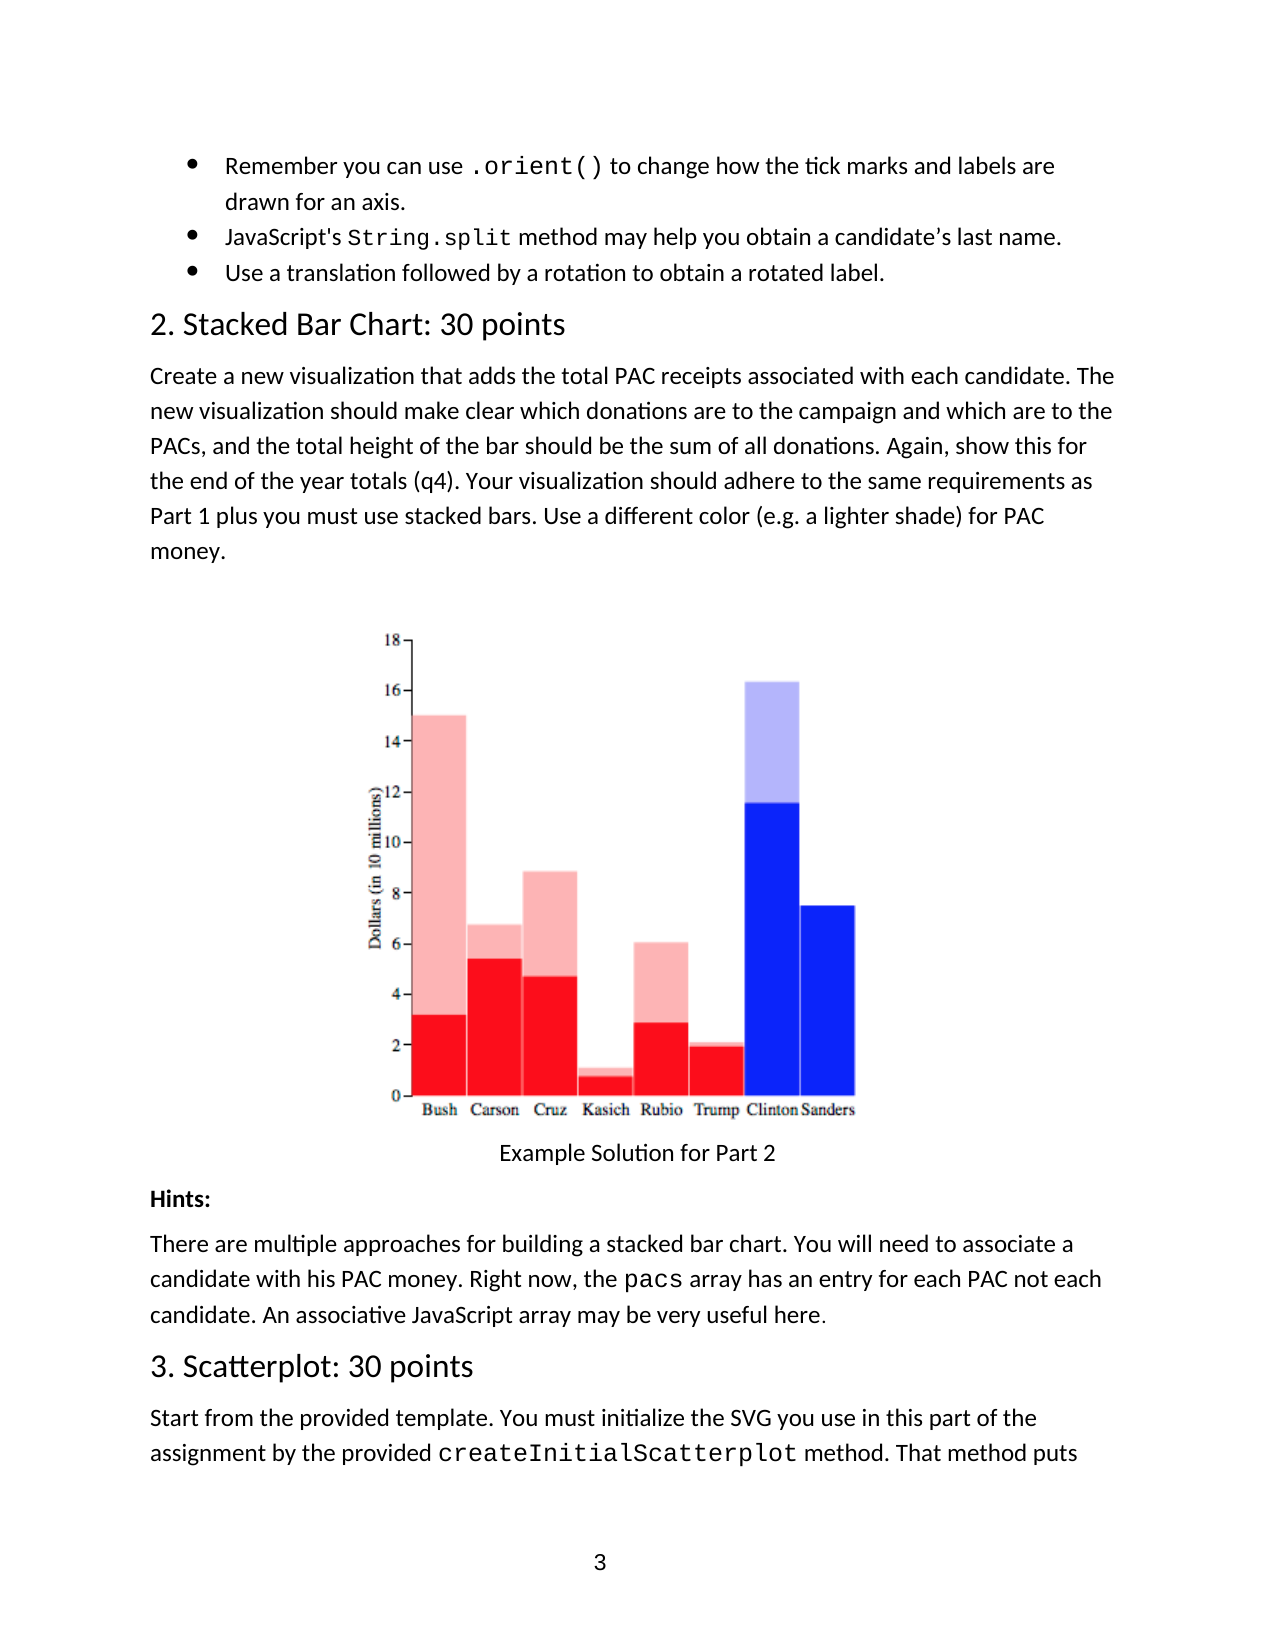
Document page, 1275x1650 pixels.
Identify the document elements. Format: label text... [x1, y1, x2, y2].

list Remember you can use .orient() to change how the tick marks and labels are drawn for an axis. [187, 150, 1125, 217]
text 2. Stacked Bar Chart: 30 points [150, 303, 1125, 343]
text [150, 1402, 1125, 1469]
text Hints: [150, 1183, 1125, 1213]
text Example Solution for Part 2 [150, 1137, 1125, 1168]
text There are multiple approaches for building a stacked bar chart. You will need to associate a candidate with his PAC money. Right now, the pacs array has an entry for each PAC not each candidate. An associative JavaScript array may be very useful here. [150, 1228, 1125, 1330]
list JavaScript's String.split method may help you obtain a candidate’s last name. [187, 221, 1125, 252]
list Use a translation followed by a rotation to obtain a rotated label. [187, 257, 1125, 288]
picture [346, 614, 929, 1123]
text 3. Scatterplot: 30 points [150, 1345, 1125, 1386]
text Create a new visualization that adds the total PAC receipts associated with each candidate. The new visualization should make clear which donations are to the campaign and which are to the PACs, and the total height of the bar should be the sum of all donations. Again, show this for the end of the year totals (q4). Your visualization should adhere to the same requirements as Part 1 plus you must use stacked bars. Use a different color (e.g. a lighter shade) for PAC money. [150, 360, 1125, 565]
